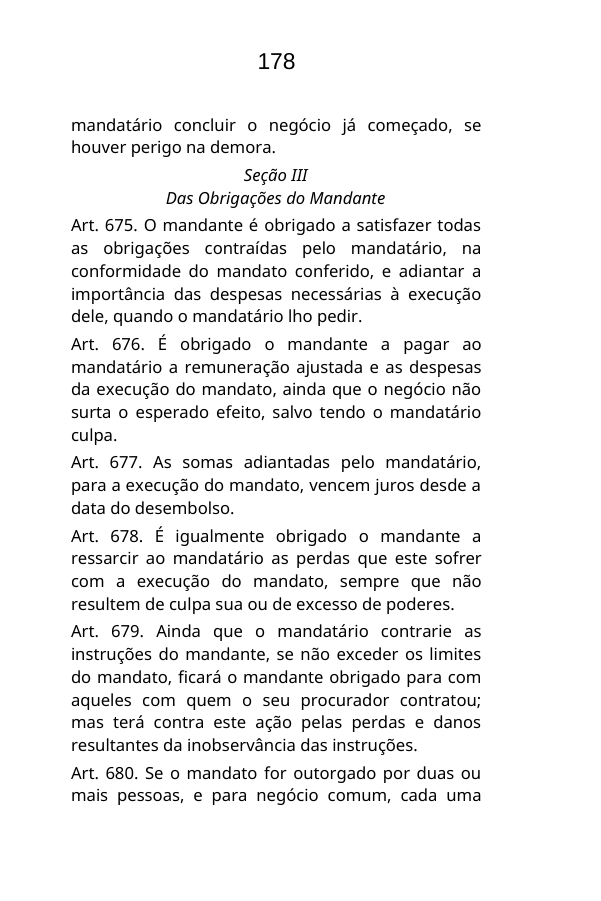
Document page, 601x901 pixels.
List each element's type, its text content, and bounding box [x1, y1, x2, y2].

text Art. 676. É obrigado o mandante a pagar ao mandatário a remuneração ajustada e as despesas da execução do mandato, ainda que o negócio não surta o esperado efeito, salvo tendo o mandatário culpa. [71, 332, 482, 446]
text Art. 678. É igualmente obrigado o mandante a ressarcir ao mandatário as perdas que este sofrer com a execução do mandato, sempre que não resultem de culpa sua ou de excesso de poderes. [71, 524, 482, 615]
text Seção III Das Obrigações do Mandante [71, 163, 482, 209]
text Art. 679. Ainda que o mandatário contrarie as instruções do mandante, se não exceder os limites do mandato, ficará o mandante obrigado para com aqueles com quem o seu procurador contratou; mas terá contra este ação pelas perdas e danos resultantes da inobservância das instruções. [71, 620, 482, 756]
text Art. 675. O mandante é obrigado a satisfazer todas as obrigações contraídas pelo mandatário, na conformidade do mandato conferido, e adiantar a importância das despesas necessárias à execução dele, quando o mandatário lho pedir. [71, 214, 482, 327]
text Art. 677. As somas adiantadas pelo mandatário, para a execução do mandato, vencem juros desde a data do desembolso. [71, 451, 482, 519]
